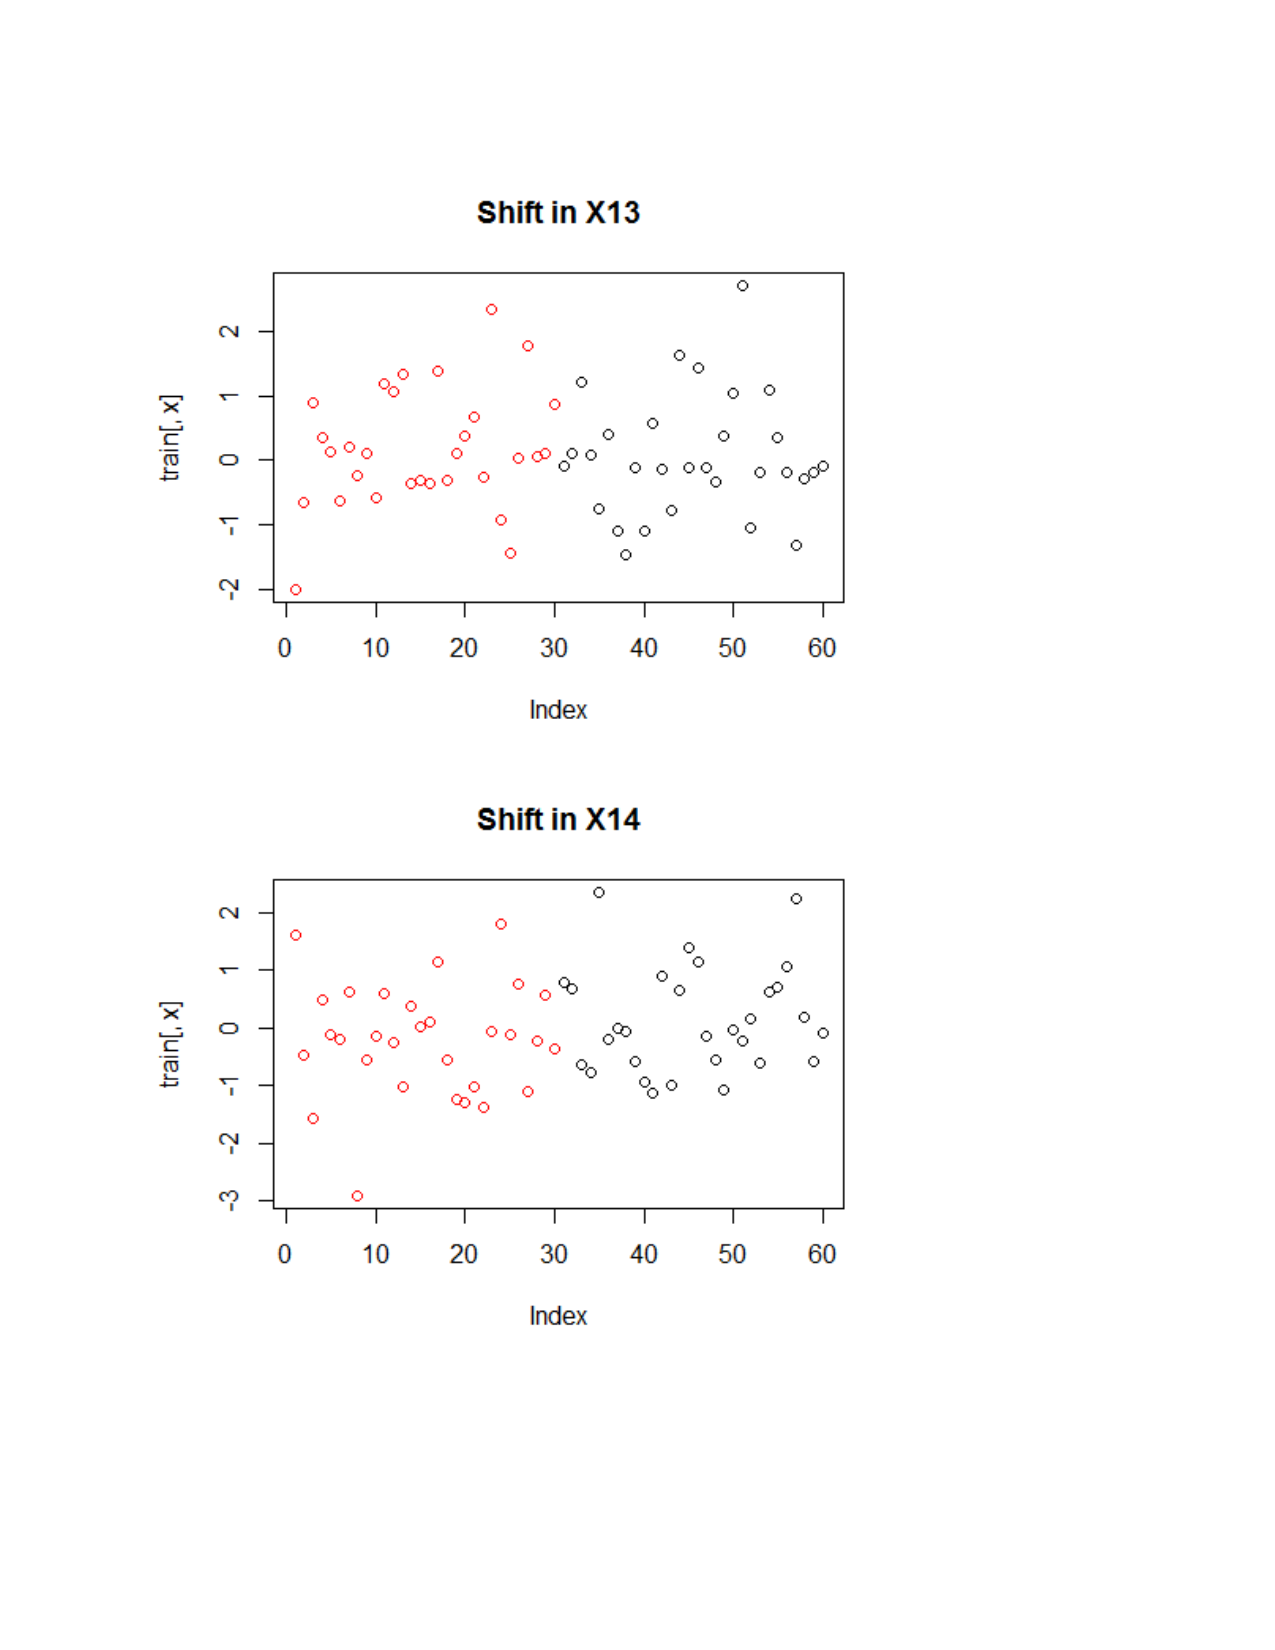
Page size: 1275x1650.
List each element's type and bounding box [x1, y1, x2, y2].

picture [150, 150, 908, 1363]
